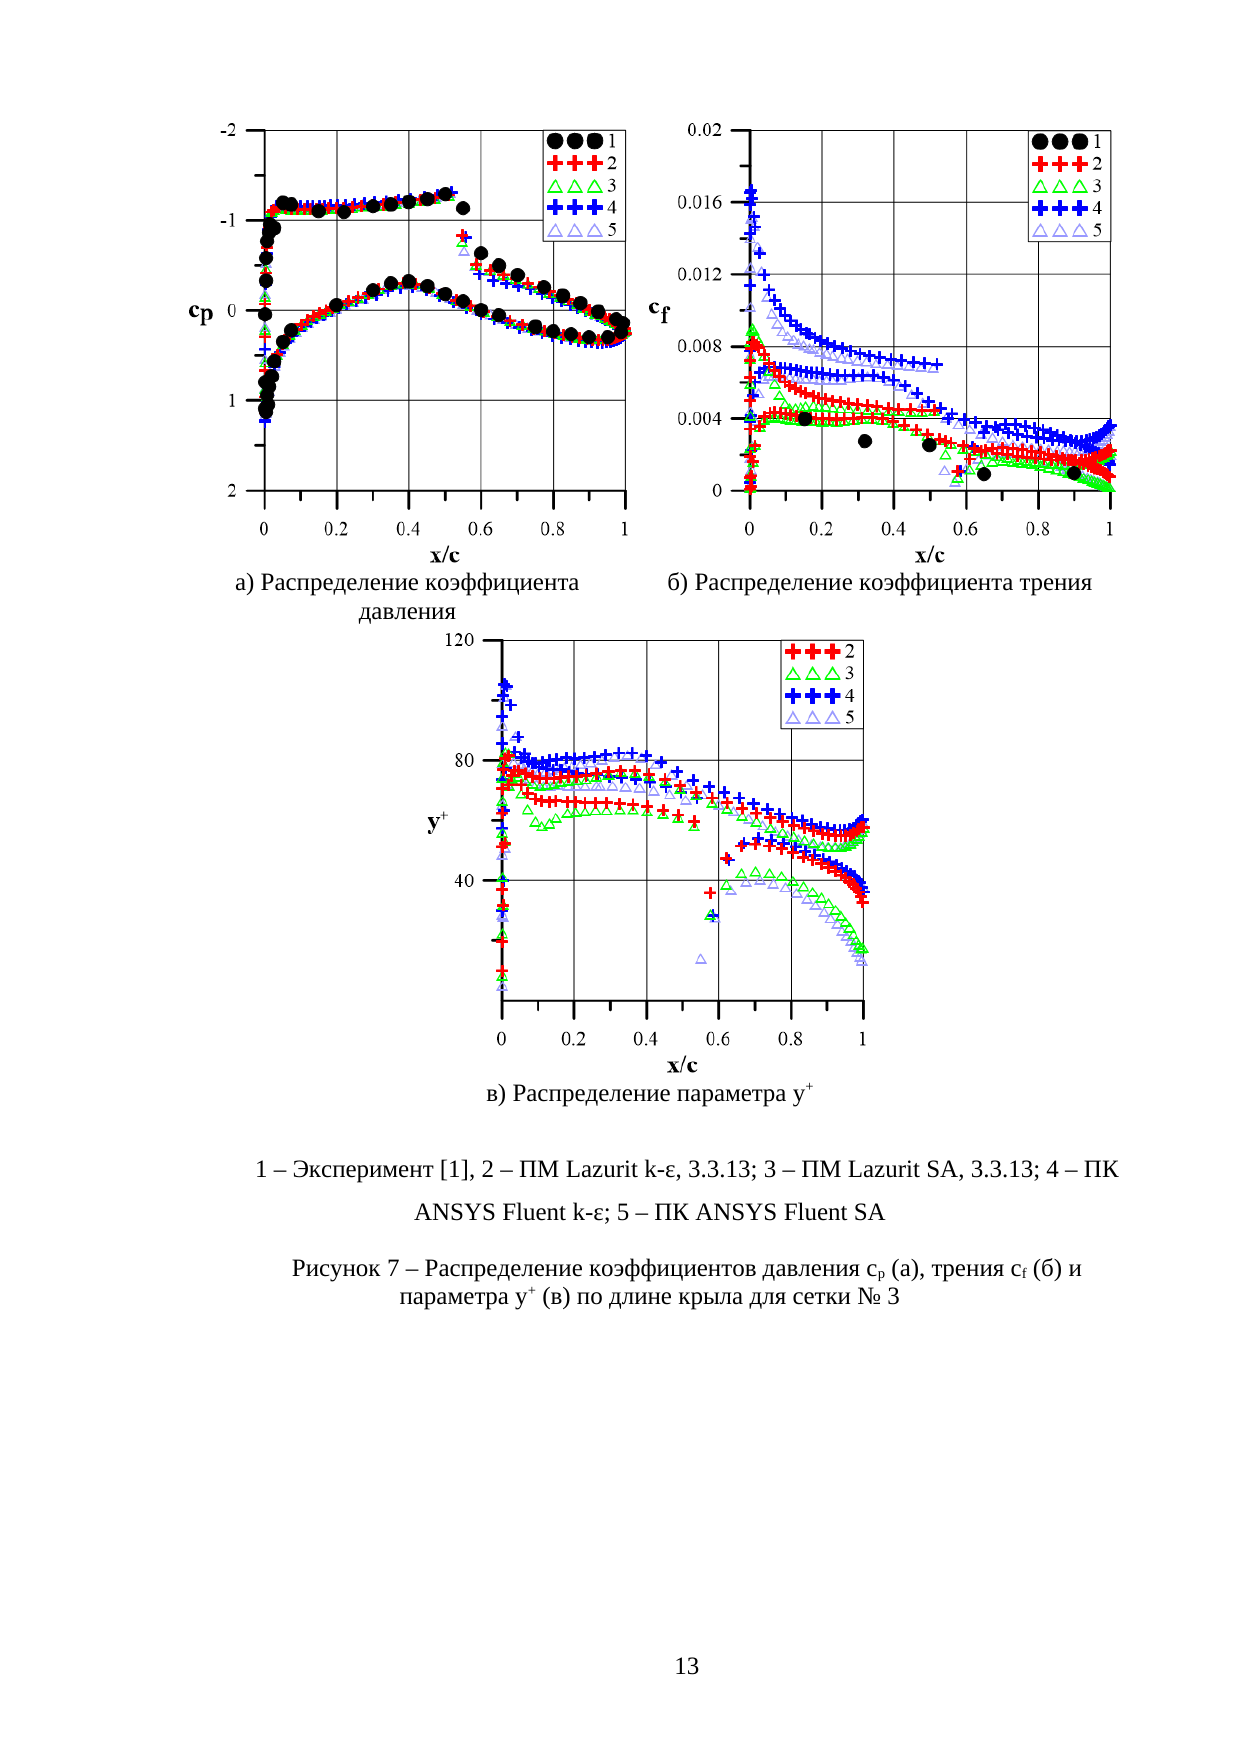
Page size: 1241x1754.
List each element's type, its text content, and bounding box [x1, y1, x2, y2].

table_header б) Распределение коэффициента трения [637, 118, 1122, 629]
table_header а) Распределение коэффициента давления [177, 118, 637, 629]
picture [188, 118, 634, 568]
picture [427, 628, 872, 1078]
table_cell в) Распределение параметра у+ [177, 629, 1122, 1111]
picture [648, 118, 1119, 568]
text 1 – Эксперимент [1], 2 – ПМ Lazurit k-ε, 3.3.13; 3 – ПМ Lazurit SA, 3.3.13; 4 – ПК ANSYS Fluent k-ε; 5 – ПК ANSYS Fluent SA [177, 1154, 1122, 1226]
